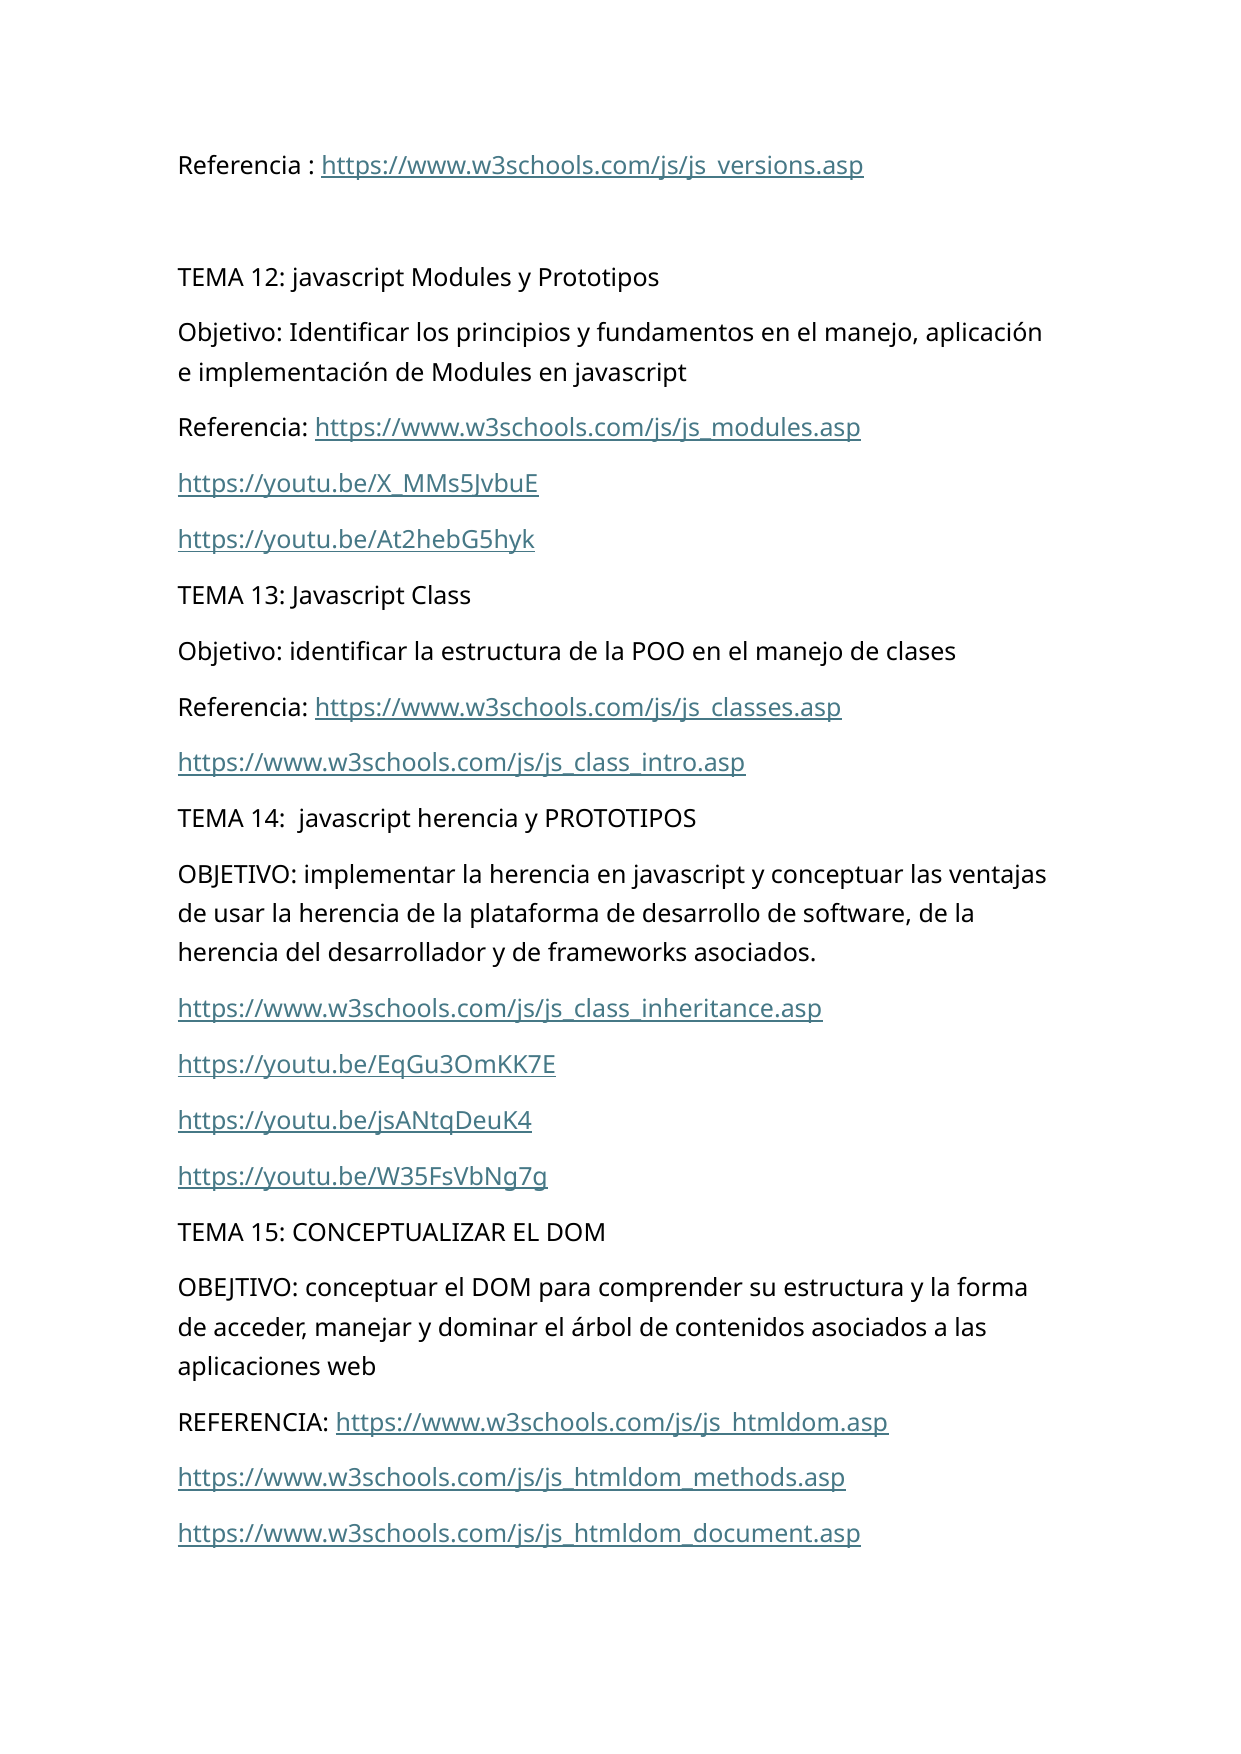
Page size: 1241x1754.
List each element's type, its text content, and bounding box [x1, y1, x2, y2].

text https://www.w3schools.com/js/js_htmldom_document.asp [177, 1516, 1063, 1550]
text TEMA 15: CONCEPTUALIZAR EL DOM [177, 1214, 1063, 1248]
text https://www.w3schools.com/js/js_htmldom_methods.asp [177, 1460, 1063, 1494]
text https://www.w3schools.com/js/js_class_inheritance.asp [177, 991, 1063, 1025]
text OBEJTIVO: conceptuar el DOM para comprender su estructura y la forma de acceder, manejar y dominar el árbol de contenidos asociados a las aplicaciones web [177, 1270, 1063, 1382]
text TEMA 12: javascript Modules y Prototipos [177, 259, 1063, 293]
text Objetivo: Identificar los principios y fundamentos en el manejo, aplicación e implementación de Modules en javascript [177, 315, 1063, 388]
text REFERENCIA: https://www.w3schools.com/js/js_htmldom.asp [177, 1404, 1063, 1438]
text https://youtu.be/At2hebG5hyk [177, 522, 1063, 556]
text Referencia : https://www.w3schools.com/js/js_versions.asp [177, 148, 1063, 182]
text TEMA 14: javascript herencia y PROTOTIPOS [177, 801, 1063, 835]
text Referencia: https://www.w3schools.com/js/js_modules.asp [177, 410, 1063, 444]
text https://www.w3schools.com/js/js_class_intro.asp [177, 745, 1063, 779]
text https://youtu.be/W35FsVbNg7g [177, 1158, 1063, 1192]
text https://youtu.be/EqGu3OmKK7E [177, 1047, 1063, 1081]
text Objetivo: identificar la estructura de la POO en el manejo de clases [177, 633, 1063, 667]
text TEMA 13: Javascript Class [177, 578, 1063, 612]
text Referencia: https://www.w3schools.com/js/js_classes.asp [177, 689, 1063, 723]
text OBJETIVO: implementar la herencia en javascript y conceptuar las ventajas de usar la herencia de la plataforma de desarrollo de software, de la herencia del desarrollador y de frameworks asociados. [177, 857, 1063, 969]
text https://youtu.be/jsANtqDeuK4 [177, 1103, 1063, 1137]
text https://youtu.be/X_MMs5JvbuE [177, 466, 1063, 500]
